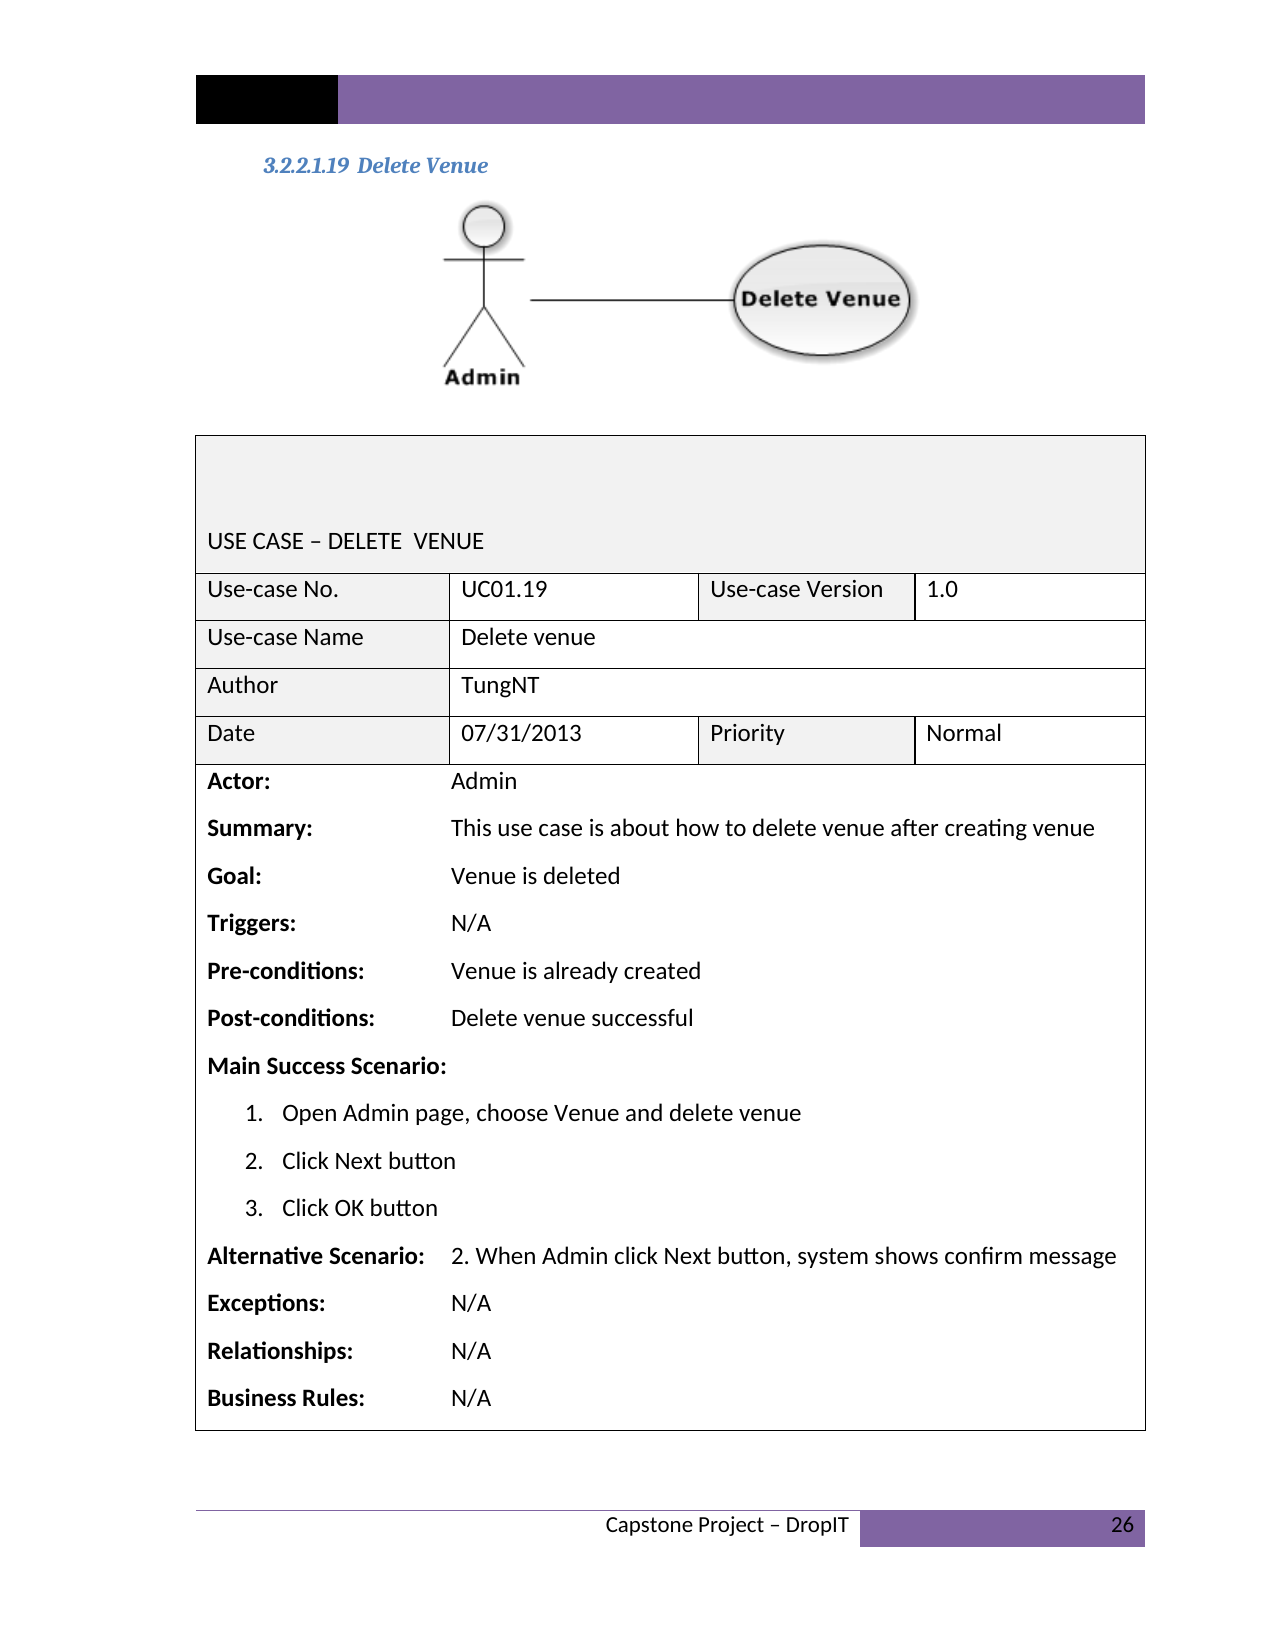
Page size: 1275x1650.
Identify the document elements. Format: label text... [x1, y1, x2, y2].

table_cell Use-case Name [196, 621, 449, 668]
picture [413, 182, 934, 419]
table_cell UC01.19 [450, 574, 698, 620]
table_cell Normal [916, 717, 1145, 764]
table_cell Delete venue [450, 621, 1145, 668]
subtitle Delete Venue [263, 152, 1156, 179]
table_cell TungNT [450, 669, 1145, 716]
table_cell 1.0 [916, 574, 1145, 620]
table_cell Use-case No. [196, 574, 449, 620]
table_cell Date [196, 717, 449, 764]
table_cell Priority [699, 717, 914, 764]
table_cell Use-case Version [699, 574, 914, 620]
table_cell Actor: Admin Summary: This use case is about how to delete venue after creating venue Goal: Venue is deleted Triggers: N/A Pre-conditions: Venue is already created Post-conditions: Delete venue successful Main Success Scenario: Open Admin page, choose Venue and delete venue Click Next button Click OK button Alternative Scenario: 2. When Admin click Next button, system shows confirm message Exceptions: N/A Relationships: N/A Business Rules: N/A [196, 765, 1145, 1429]
table_cell 07/31/2013 [450, 717, 698, 764]
table_cell Author [196, 669, 449, 716]
table_header USE CASE – DELETE VENUE [196, 436, 1145, 572]
